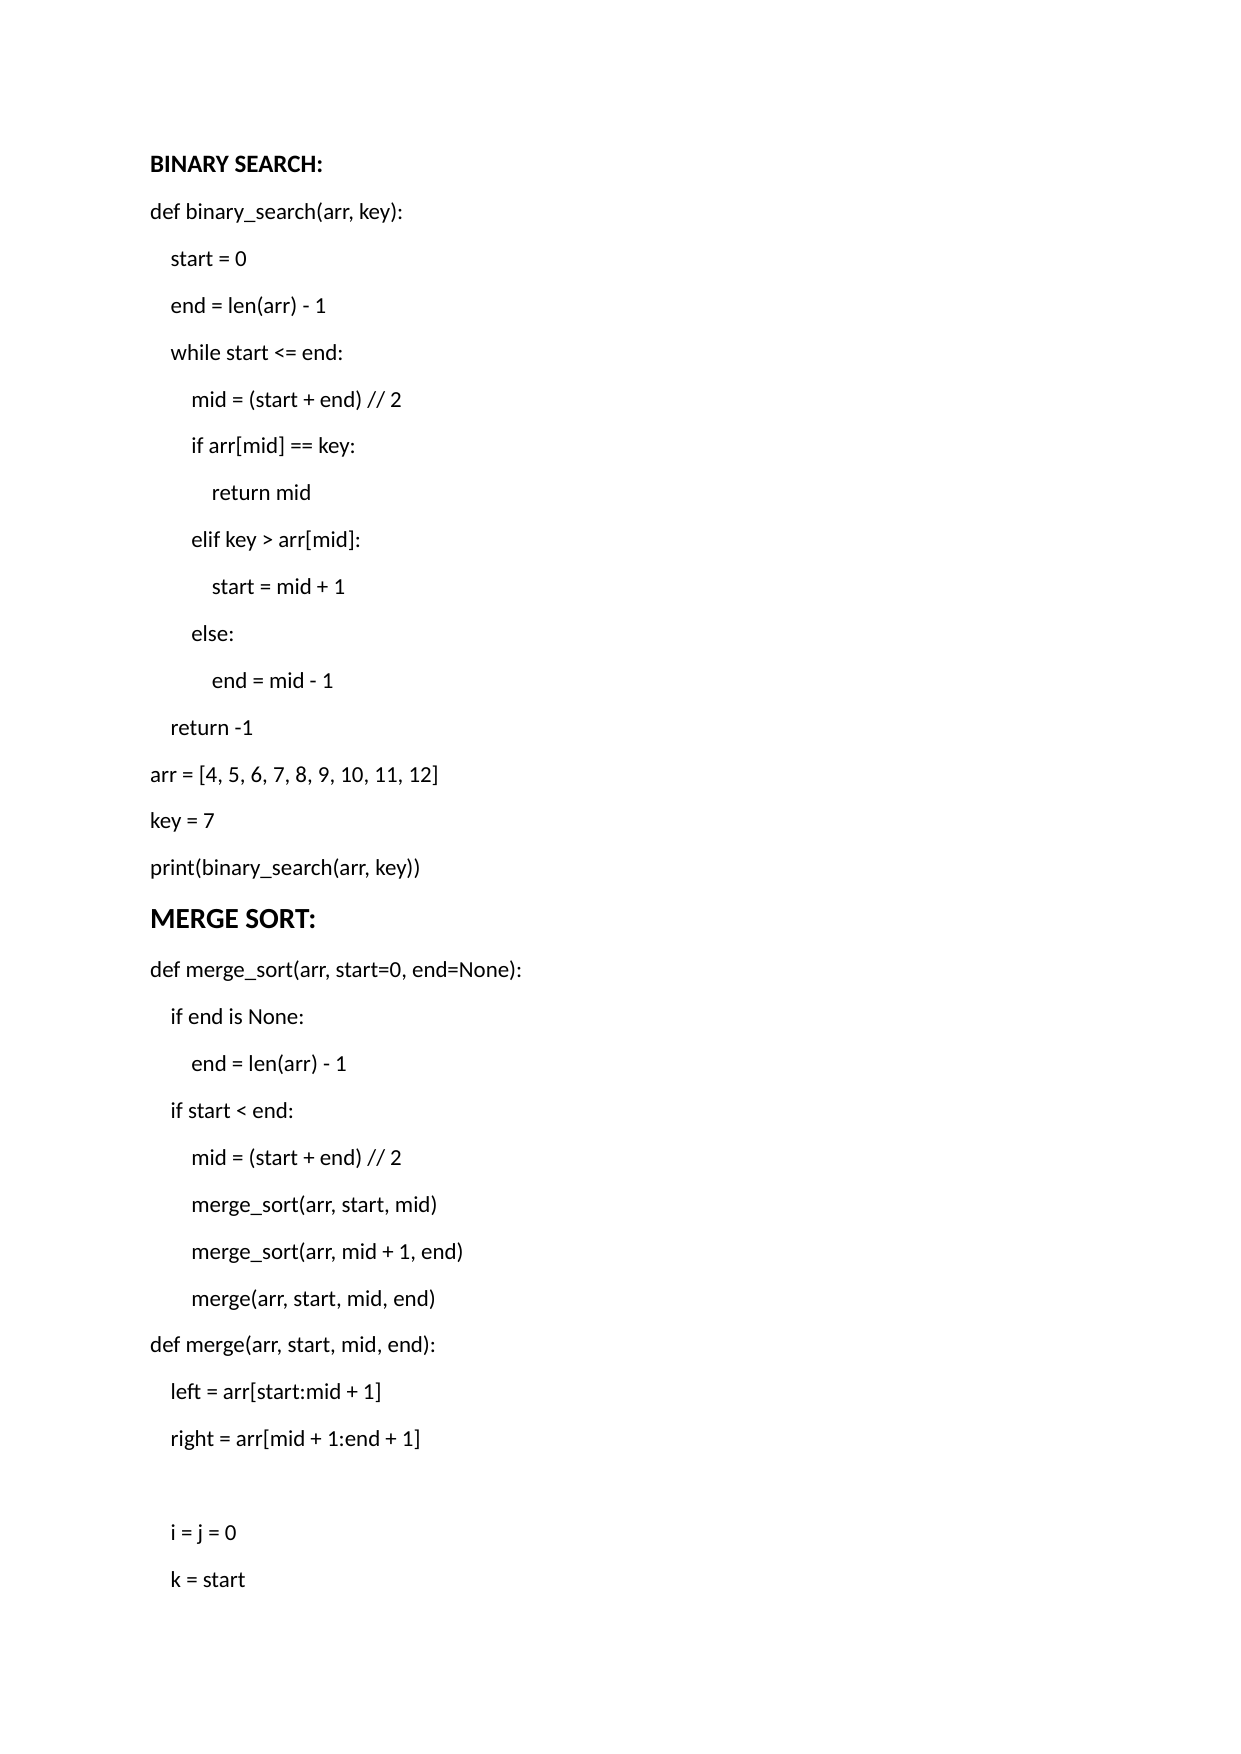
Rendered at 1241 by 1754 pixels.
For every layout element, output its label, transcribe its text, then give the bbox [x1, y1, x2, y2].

text def merge_sort(arr, start=0, end=None): [150, 956, 1090, 983]
text i = j = 0 [150, 1518, 1090, 1546]
text k = start [150, 1565, 1090, 1593]
text merge_sort(arr, start, mid) [150, 1190, 1090, 1218]
text merge(arr, start, mid, end) [150, 1284, 1090, 1312]
text end = len(arr) - 1 [150, 1049, 1090, 1077]
text mid = (start + end) // 2 [150, 1143, 1090, 1171]
text BINARY SEARCH: [150, 148, 1090, 178]
text def binary_search(arr, key): [150, 197, 1090, 225]
text else: [150, 619, 1090, 647]
text if arr[mid] == key: [150, 432, 1090, 460]
text if end is None: [150, 1002, 1090, 1030]
text MERGE SORT: [150, 900, 1090, 936]
text left = arr[start:mid + 1] [150, 1377, 1090, 1405]
text print(binary_search(arr, key)) [150, 853, 1090, 882]
text start = mid + 1 [150, 572, 1090, 600]
text elif key > arr[mid]: [150, 525, 1090, 553]
text end = mid - 1 [150, 666, 1090, 694]
text start = 0 [150, 244, 1090, 272]
text while start <= end: [150, 338, 1090, 366]
text mid = (start + end) // 2 [150, 385, 1090, 413]
text arr = [4, 5, 6, 7, 8, 9, 10, 11, 12] [150, 760, 1090, 788]
text return -1 [150, 713, 1090, 741]
text if start < end: [150, 1096, 1090, 1124]
text key = 7 [150, 807, 1090, 835]
text end = len(arr) - 1 [150, 291, 1090, 319]
text def merge(arr, start, mid, end): [150, 1331, 1090, 1358]
text right = arr[mid + 1:end + 1] [150, 1424, 1090, 1452]
text merge_sort(arr, mid + 1, end) [150, 1237, 1090, 1265]
text return mid [150, 478, 1090, 507]
